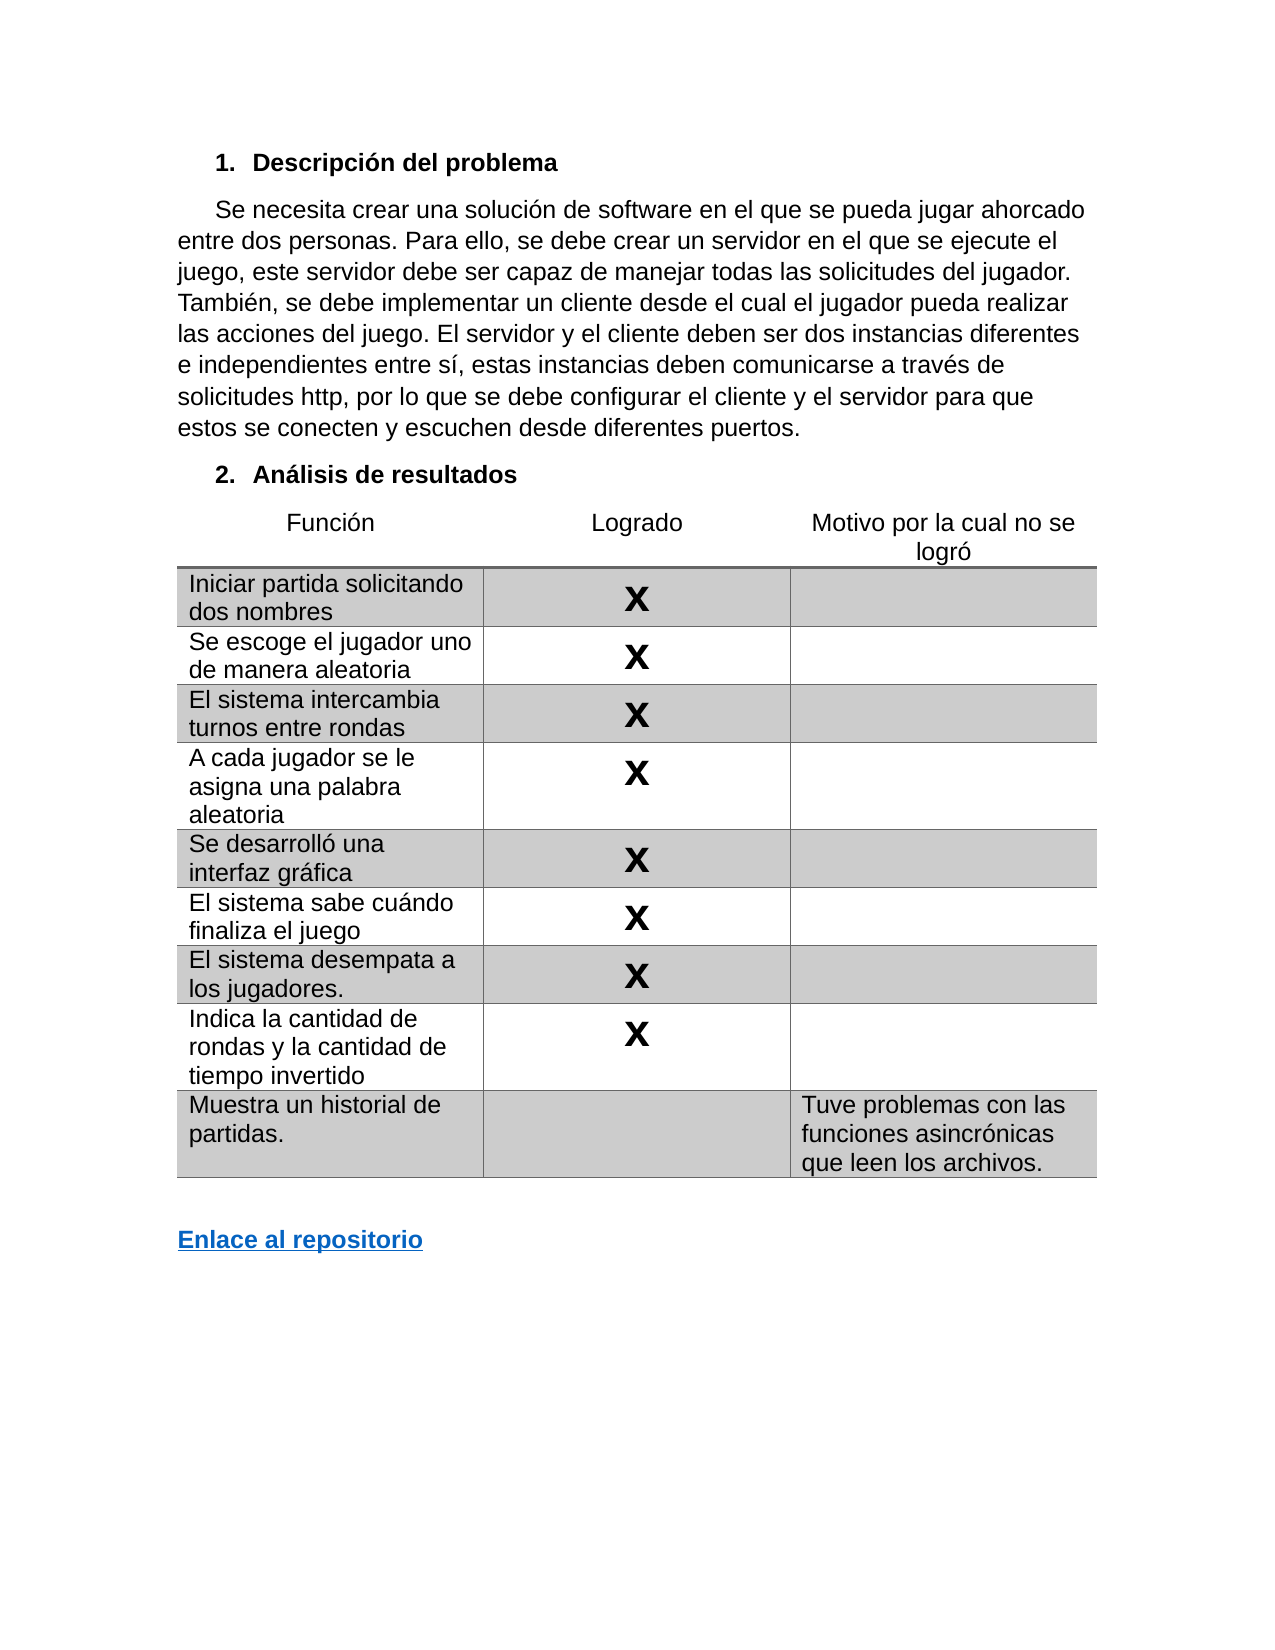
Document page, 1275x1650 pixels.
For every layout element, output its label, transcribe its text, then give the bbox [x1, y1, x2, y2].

table_header Motivo por la cual no se logró [790, 508, 1097, 566]
table_cell [791, 569, 1097, 626]
table_cell Muestra un historial de partidas. [177, 1091, 483, 1177]
table_cell x [484, 946, 790, 1003]
table_cell El sistema intercambia turnos entre rondas [177, 685, 483, 742]
table_cell A cada jugador se le asigna una palabra aleatoria [177, 743, 483, 829]
table_cell El sistema sabe cuándo finaliza el juego [177, 888, 483, 945]
table_cell Iniciar partida solicitando dos nombres [177, 569, 483, 626]
table_cell [791, 946, 1097, 1003]
table_cell [484, 1091, 790, 1177]
table_cell x [484, 888, 790, 945]
text Se necesita crear una solución de software en el que se pueda jugar ahorcado entre dos personas. Para ello, se debe crear un servidor en el que se ejecute el juego, este servidor debe ser capaz de manejar todas las solicitudes del jugador. También, se debe implementar un cliente desde el cual el jugador pueda realizar las acciones del juego. El servidor y el cliente deben ser dos instancias diferentes e independientes entre sí, estas instancias deben comunicarse a través de solicitudes http, por lo que se debe configurar el cliente y el servidor para que estos se conecten y escuchen desde diferentes puertos. [177, 195, 1098, 441]
table_cell [791, 1004, 1097, 1090]
table_cell [791, 743, 1097, 829]
table_cell Se escoge el jugador uno de manera aleatoria [177, 627, 483, 684]
table_cell [791, 888, 1097, 945]
list Análisis de resultados [215, 460, 1098, 489]
table_header Función [177, 508, 484, 566]
table_cell El sistema desempata a los jugadores. [177, 946, 483, 1003]
table_cell x [484, 569, 790, 626]
table_cell x [484, 743, 790, 829]
table_cell Indica la cantidad de rondas y la cantidad de tiempo invertido [177, 1004, 483, 1090]
table_cell x [484, 830, 790, 887]
table_cell Se desarrolló una interfaz gráfica [177, 830, 483, 887]
table_cell [791, 685, 1097, 742]
text Enlace al repositorio [177, 1225, 1098, 1253]
table_cell x [484, 627, 790, 684]
table_cell Tuve problemas con las funciones asincrónicas que leen los archivos. [791, 1091, 1097, 1177]
table_cell [791, 830, 1097, 887]
table_header Logrado [484, 508, 790, 566]
list Descripción del problema [215, 148, 1098, 176]
table_cell [791, 627, 1097, 684]
table_cell x [484, 685, 790, 742]
table_cell x [484, 1004, 790, 1090]
